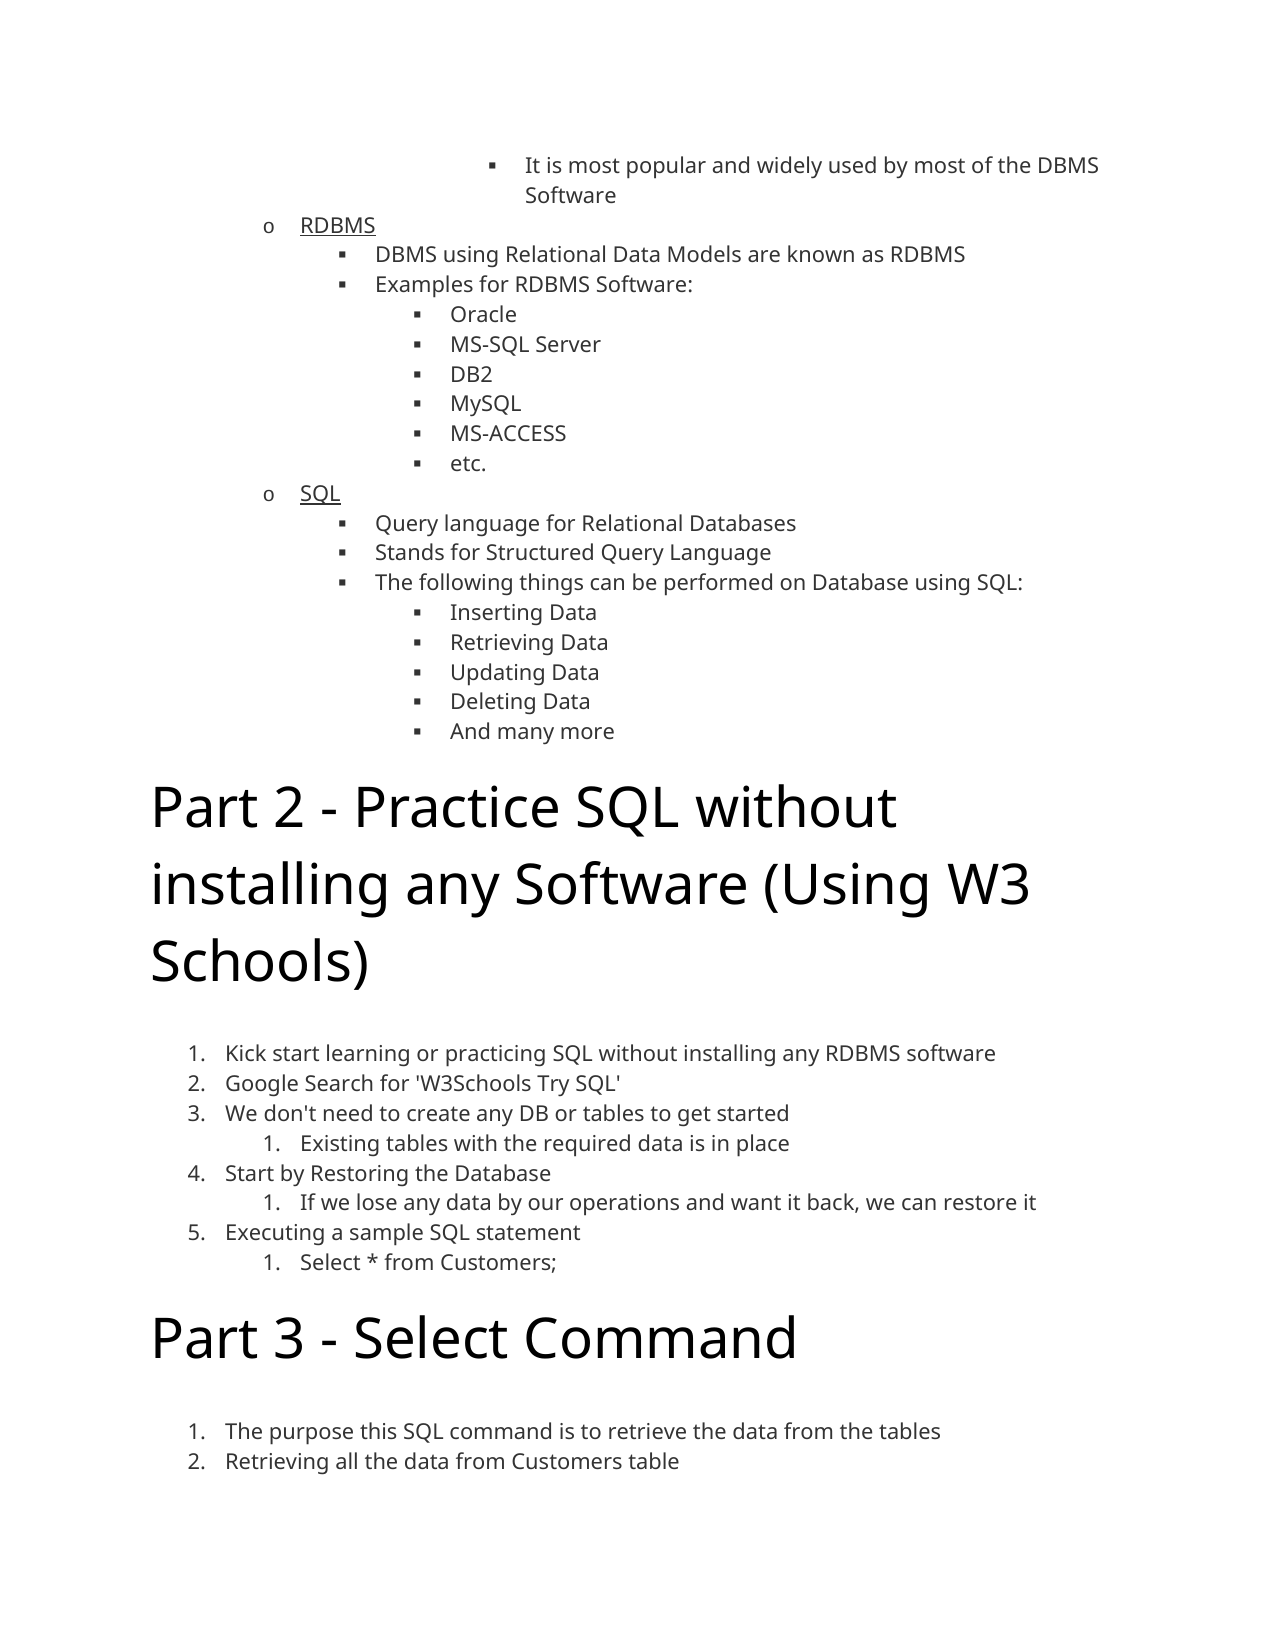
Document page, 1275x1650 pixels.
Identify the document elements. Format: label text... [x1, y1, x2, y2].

list It is most popular and widely used by most of the DBMS Software [487, 150, 1125, 209]
list Deleting Data [412, 686, 1125, 716]
list SQL [262, 478, 1125, 507]
list Inserting Data [412, 597, 1125, 627]
list Select * from Customers; [262, 1247, 1125, 1277]
list Updating Data [412, 656, 1125, 686]
list DB2 [412, 358, 1125, 388]
list Stands for Structured Query Language [337, 537, 1125, 567]
list Retrieving all the data from Customers table [187, 1446, 1125, 1475]
list RDBMS [262, 209, 1125, 239]
list DBMS using Relational Data Models are known as RDBMS [337, 239, 1125, 269]
list If we lose any data by our operations and want it back, we can restore it [262, 1187, 1125, 1217]
list Start by Restoring the Database [187, 1157, 1125, 1187]
list MySQL [412, 388, 1125, 418]
subtitle Part 3 - Select Command [150, 1298, 1125, 1375]
list Executing a sample SQL statement [187, 1217, 1125, 1247]
subtitle Part 2 - Practice SQL without installing any Software (Using W3 Schools) [150, 768, 1125, 998]
list Retrieving Data [412, 627, 1125, 656]
list etc. [412, 448, 1125, 478]
list Query language for Relational Databases [337, 507, 1125, 537]
list Kick start learning or practicing SQL without installing any RDBMS software [187, 1038, 1125, 1068]
list MS-SQL Server [412, 329, 1125, 358]
list Google Search for 'W3Schools Try SQL' [187, 1068, 1125, 1098]
list We don't need to create any DB or tables to get started [187, 1098, 1125, 1128]
list Existing tables with the required data is in place [262, 1128, 1125, 1157]
list Oracle [412, 299, 1125, 329]
list The following things can be performed on Database using SQL: [337, 567, 1125, 597]
list MS-ACCESS [412, 418, 1125, 448]
list The purpose this SQL command is to retrieve the data from the tables [187, 1416, 1125, 1446]
list Examples for RDBMS Software: [337, 269, 1125, 299]
list And many more [412, 716, 1125, 746]
